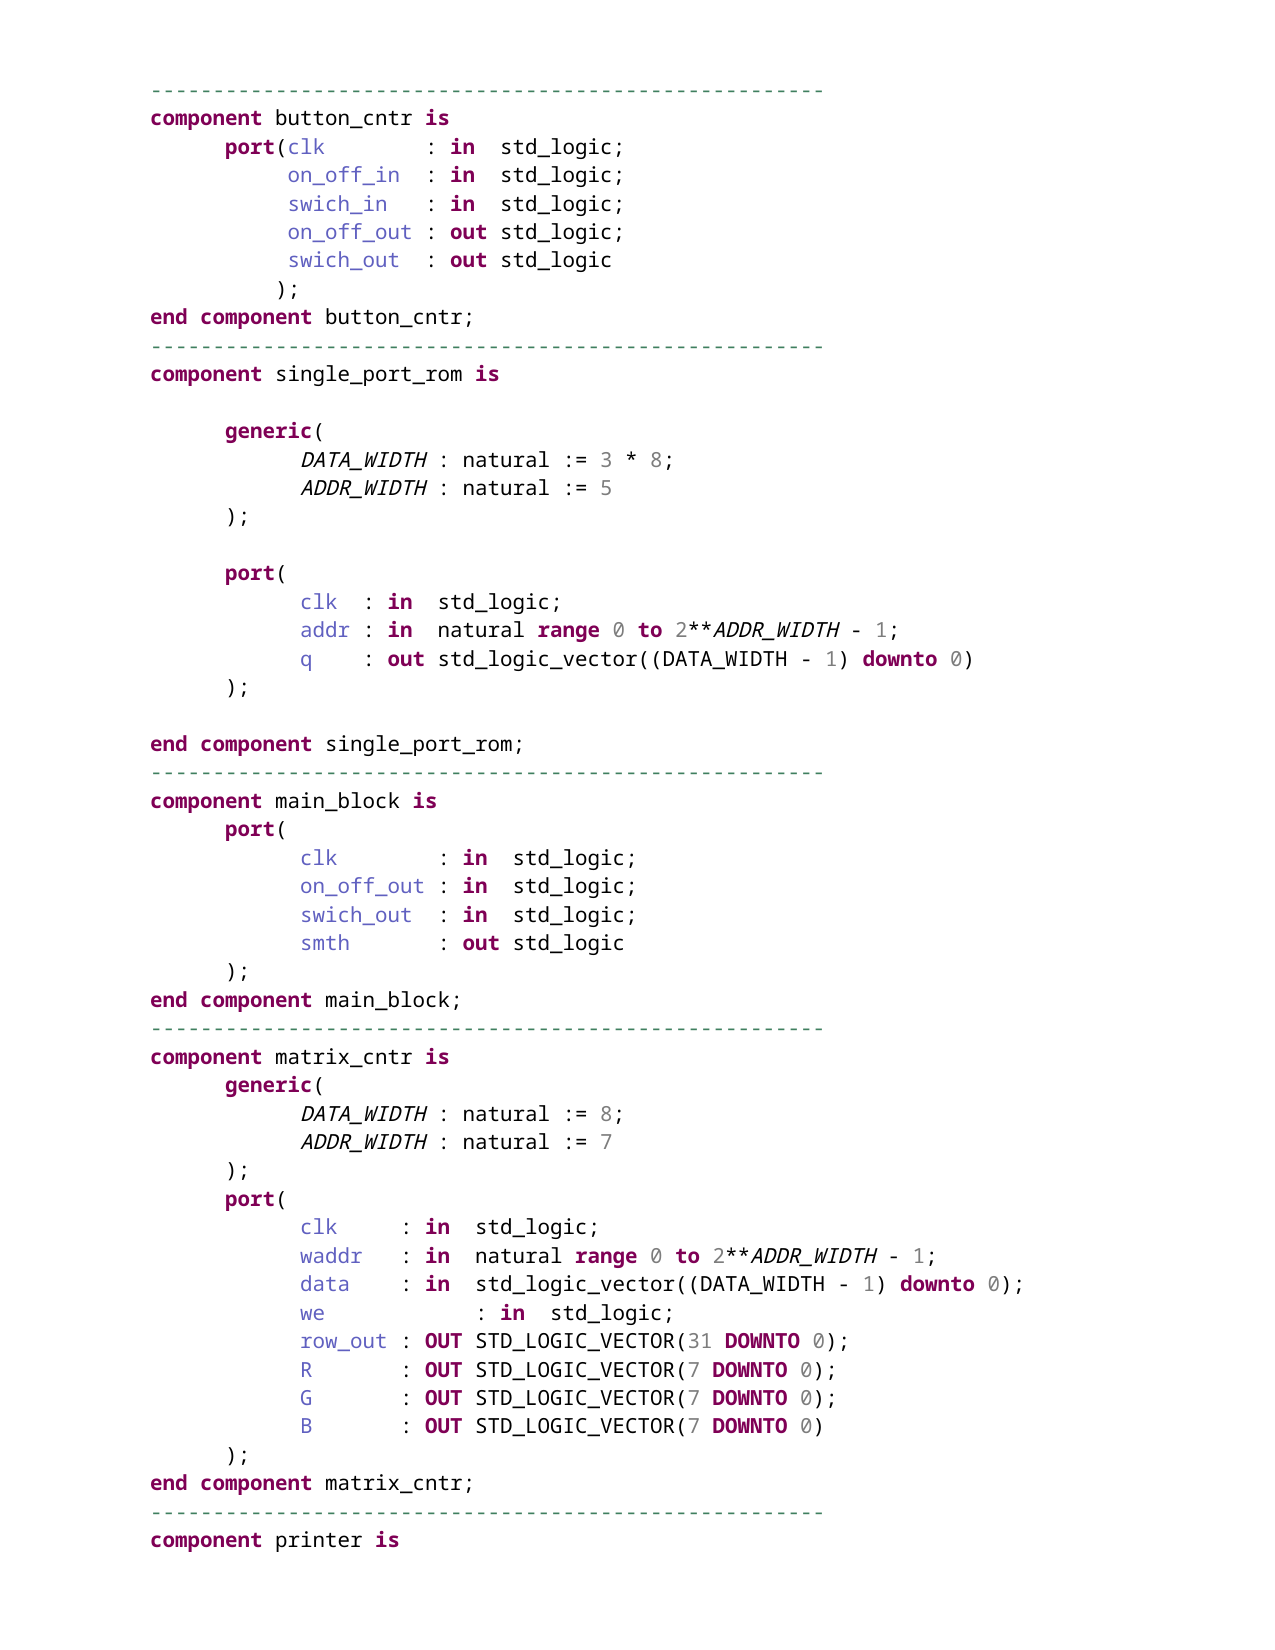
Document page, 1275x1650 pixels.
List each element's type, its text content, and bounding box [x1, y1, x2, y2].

text swich_in : in std_logic; [75, 189, 1200, 217]
text end component matrix_cntr; [75, 1468, 1200, 1497]
text DATA_WIDTH : natural := 8; [75, 1099, 1200, 1127]
text G : OUT STD_LOGIC_VECTOR(7 DOWNTO 0); [75, 1383, 1200, 1412]
text ); [75, 502, 1200, 530]
text ); [75, 957, 1200, 985]
text ------------------------------------------------------ [75, 1497, 1200, 1525]
text end component button_cntr; [75, 302, 1200, 331]
text on_off_out : in std_logic; [75, 871, 1200, 900]
text ); [75, 1156, 1200, 1184]
text we : in std_logic; [75, 1298, 1200, 1326]
text waddr : in natural range 0 to 2**ADDR_WIDTH - 1; [75, 1241, 1200, 1269]
text ); [75, 1440, 1200, 1468]
text ); [75, 274, 1200, 302]
text DATA_WIDTH : natural := 3 * 8; [75, 445, 1200, 473]
text ADDR_WIDTH : natural := 7 [75, 1127, 1200, 1156]
text swich_out : out std_logic [75, 246, 1200, 274]
text port(clk : in std_logic; [75, 132, 1200, 160]
text smth : out std_logic [75, 928, 1200, 957]
text q : out std_logic_vector((DATA_WIDTH - 1) downto 0) [75, 644, 1200, 672]
text R : OUT STD_LOGIC_VECTOR(7 DOWNTO 0); [75, 1355, 1200, 1383]
text ------------------------------------------------------ [75, 75, 1200, 103]
text port( [75, 814, 1200, 843]
text ------------------------------------------------------ [75, 757, 1200, 786]
text clk : in std_logic; [75, 587, 1200, 615]
text generic( [75, 416, 1200, 445]
text component main_block is [75, 786, 1200, 814]
text component matrix_cntr is [75, 1042, 1200, 1070]
text ------------------------------------------------------ [75, 331, 1200, 359]
text B : OUT STD_LOGIC_VECTOR(7 DOWNTO 0) [75, 1412, 1200, 1440]
text component button_cntr is [75, 103, 1200, 132]
text ------------------------------------------------------ [75, 1013, 1200, 1042]
text end component single_port_rom; [75, 729, 1200, 757]
text clk : in std_logic; [75, 1212, 1200, 1241]
text generic( [75, 1070, 1200, 1099]
text data : in std_logic_vector((DATA_WIDTH - 1) downto 0); [75, 1269, 1200, 1298]
text port( [75, 558, 1200, 587]
text component single_port_rom is [75, 359, 1200, 388]
text addr : in natural range 0 to 2**ADDR_WIDTH - 1; [75, 615, 1200, 644]
text end component main_block; [75, 985, 1200, 1013]
text swich_out : in std_logic; [75, 900, 1200, 928]
text row_out : OUT STD_LOGIC_VECTOR(31 DOWNTO 0); [75, 1326, 1200, 1355]
text component printer is [75, 1525, 1200, 1554]
text ); [75, 672, 1200, 701]
text clk : in std_logic; [75, 843, 1200, 871]
text ADDR_WIDTH : natural := 5 [75, 473, 1200, 502]
text port( [75, 1184, 1200, 1212]
text on_off_in : in std_logic; [75, 160, 1200, 189]
text on_off_out : out std_logic; [75, 217, 1200, 246]
